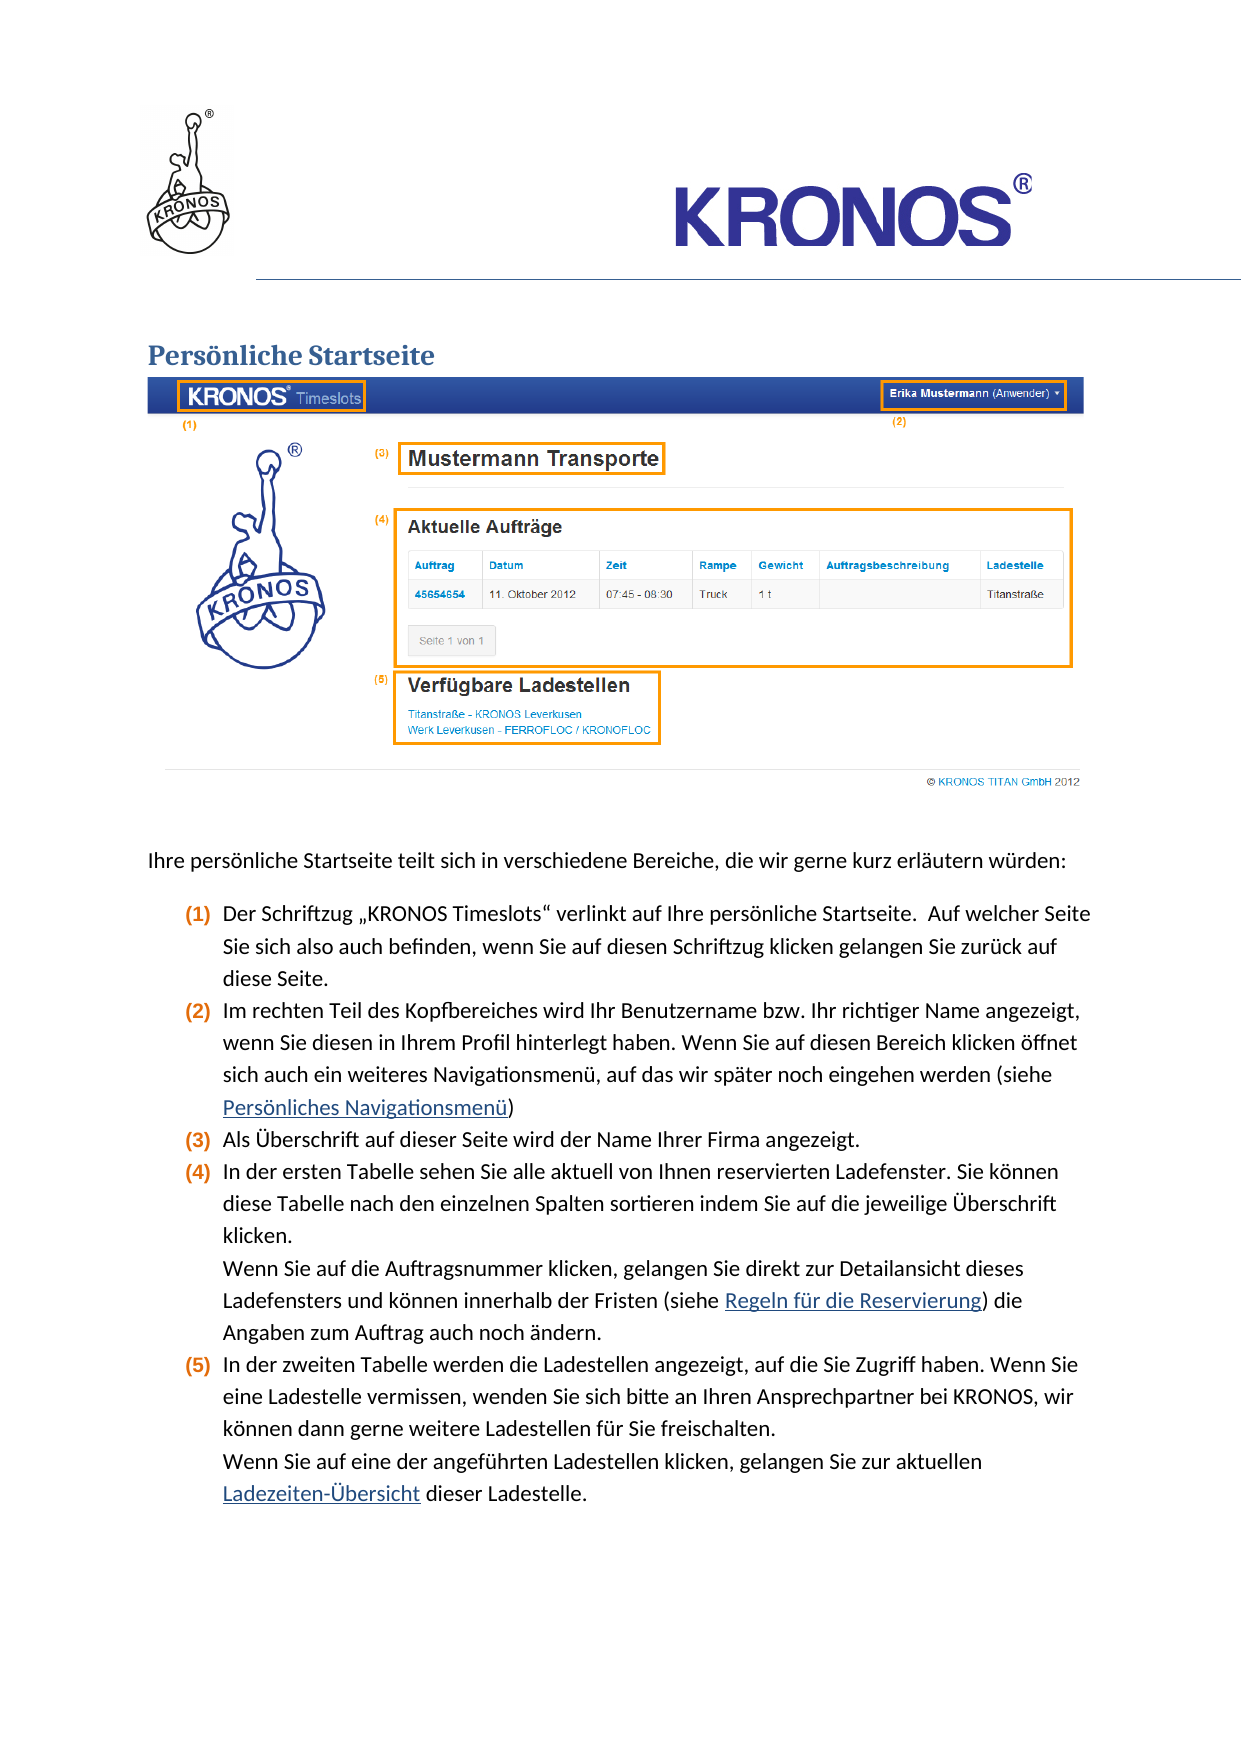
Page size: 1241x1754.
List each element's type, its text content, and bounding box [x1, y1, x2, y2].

list In der zweiten Tabelle werden die Ladestellen angezeigt, auf die Sie Zugriff haben. Wenn Sie eine Ladestelle vermissen, wenden Sie sich bitte an Ihren Ansprechpartner bei KRONOS, wir können dann gerne weitere Ladestellen für Sie freischalten. Wenn Sie auf eine der angeführten Ladestellen klicken, gelangen Sie zur aktuellen Ladezeiten-Übersicht dieser Ladestelle. [185, 1350, 1093, 1507]
list In der ersten Tabelle sehen Sie alle aktuell von Ihnen reservierten Ladefenster. Sie können diese Tabelle nach den einzelnen Spalten sortieren indem Sie auf die jeweilige Überschrift klicken. Wenn Sie auf die Auftragsnummer klicken, gelangen Sie direkt zur Detailansicht dieses Ladefensters und können innerhalb der Fristen (siehe Regeln für die Reservierung) die Angaben zum Auftrag auch noch ändern. [185, 1157, 1093, 1346]
list Der Schriftzug „KRONOS Timeslots“ verlinkt auf Ihre persönliche Startseite. Auf welcher Seite Sie sich also auch befinden, wenn Sie auf diesen Schriftzug klicken gelangen Sie zurück auf diese Seite. [185, 899, 1093, 992]
picture [675, 173, 1032, 246]
subtitle Persönliche Startseite [148, 339, 1093, 373]
picture [147, 377, 1084, 822]
text Ihre persönliche Startseite teilt sich in verschiedene Bereiche, die wir gerne kurz erläutern würden: [148, 847, 1093, 874]
list Im rechten Teil des Kopfbereiches wird Ihr Benutzername bzw. Ihr richtiger Name angezeigt, wenn Sie diesen in Ihrem Profil hinterlegt haben. Wenn Sie auf diesen Bereich klicken öffnet sich auch ein weiteres Navigationsmenü, auf das wir später noch eingehen werden (siehe Persönliches Navigationsmenü) [185, 996, 1093, 1121]
picture [140, 105, 234, 256]
list Als Überschrift auf dieser Seite wird der Name Ihrer Firma angezeigt. [185, 1125, 1093, 1153]
